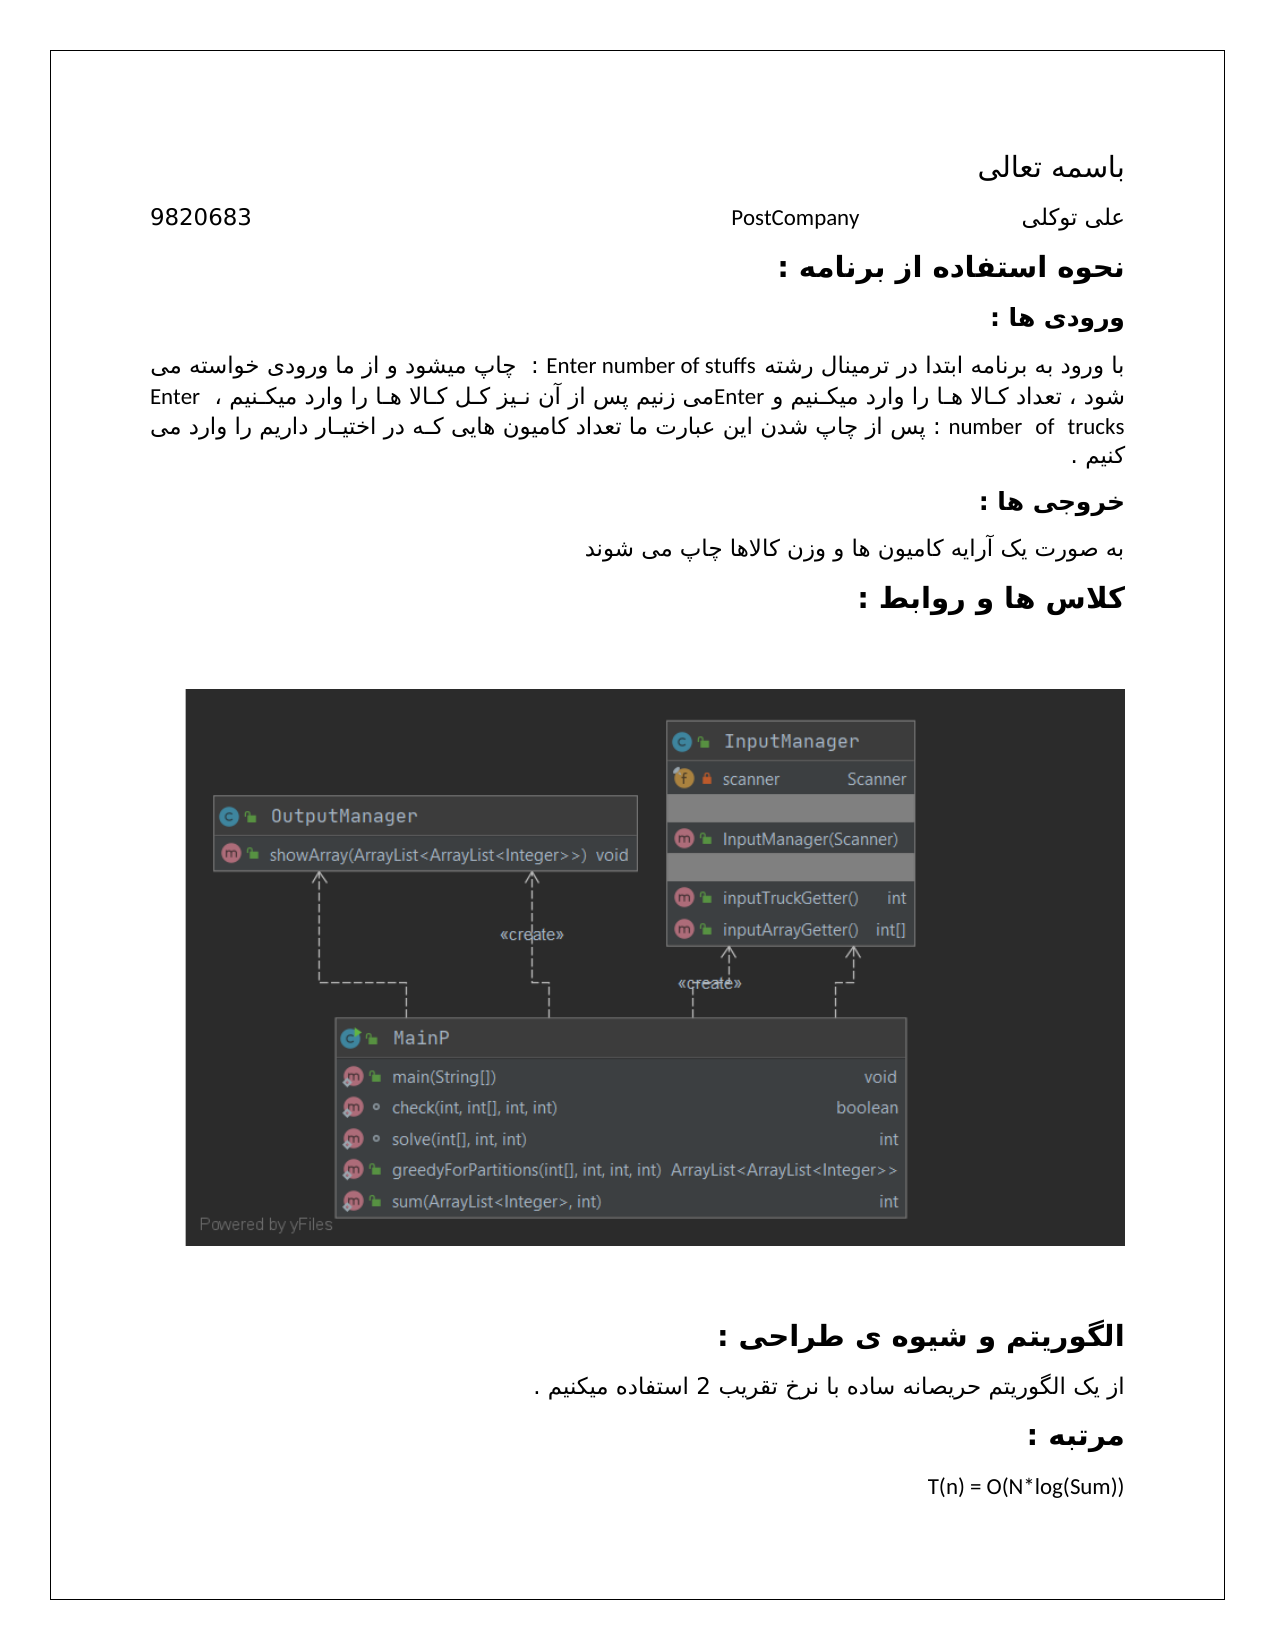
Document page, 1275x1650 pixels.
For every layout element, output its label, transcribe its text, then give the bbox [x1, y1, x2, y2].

text T(n) = O(N*log(Sum)) [150, 1472, 1125, 1500]
picture [185, 689, 1125, 1246]
text ورودی ها : [150, 303, 1125, 333]
text خروجی ها : [150, 487, 1125, 517]
text مرتبه : [150, 1418, 1125, 1452]
text از یک الگوریتم حریصانه ساده با نرخ تقریب 2 استفاده میکنیم . [150, 1373, 1125, 1400]
text نحوه استفاده از برنامه : [150, 250, 1125, 284]
text به صورت یک آرایه کامیون ها و وزن کالاها چاپ می شوند [150, 536, 1125, 562]
text کلاس ها و روابط : [150, 581, 1125, 615]
text الگوریتم و شیوه ی طراحی : [150, 1320, 1125, 1354]
text باسمه تعالی [150, 150, 1125, 184]
text علی توکلی PostCompany 9820683 [150, 203, 1125, 231]
text با ورود به برنامه ابتدا در ترمینال رشته Enter number of stuffs : چاپ میشود و از ما ورودی خواسته می شود ، تعداد کالا ها را وارد میکنیم و Enterمی زنیم پس از آن نیز کل کالا ها را وارد میکنیم ، Enter number of trucks : پس از چاپ شدن این عبارت ما تعداد کامیون هایی که در اختیار داریم را وارد می کنیم . [150, 352, 1125, 469]
